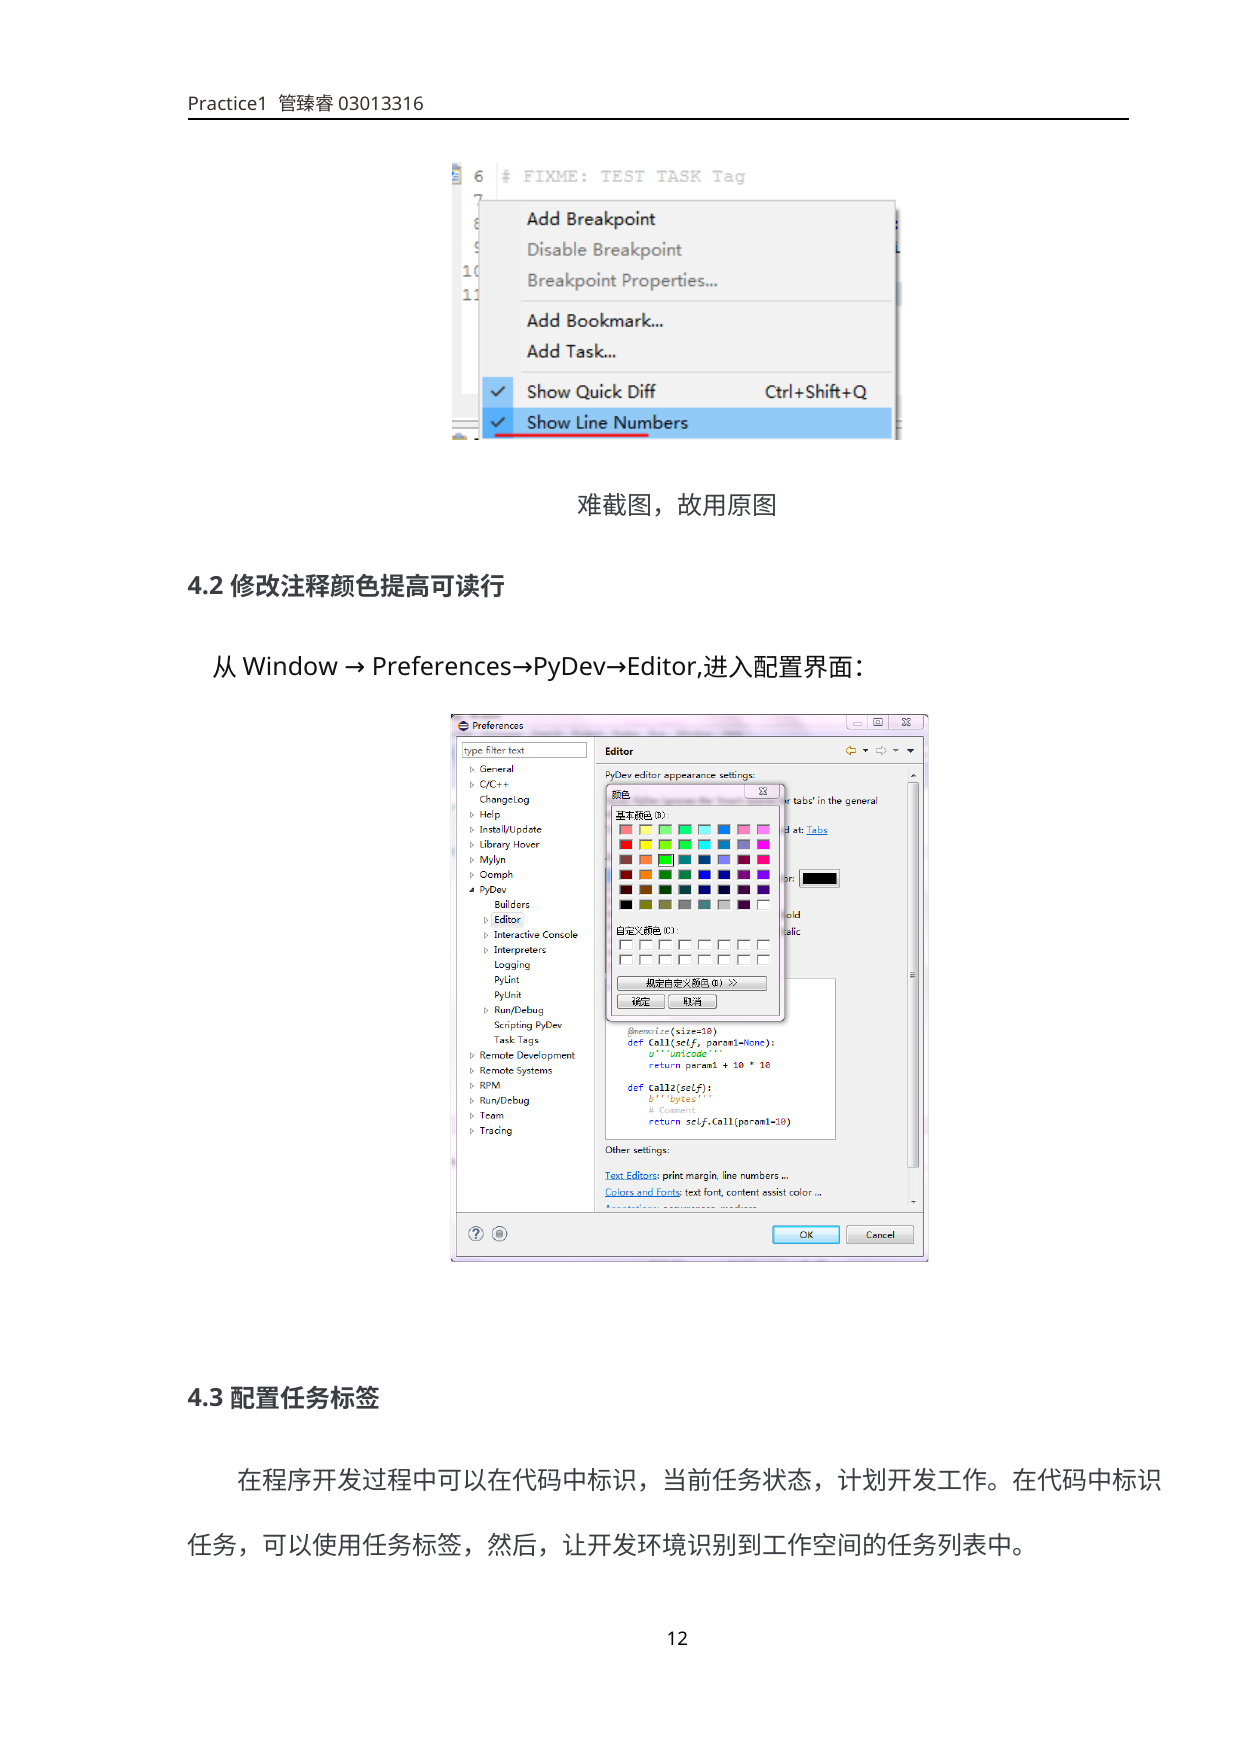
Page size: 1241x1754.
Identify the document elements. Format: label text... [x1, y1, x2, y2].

text 4.3 配置任务标签 [187, 1364, 1167, 1429]
picture [450, 714, 929, 1262]
text 在程序开发过程中可以在代码中标识，当前任务状态，计划开发工作。在代码中标识任务，可以使用任务标签，然后，让开发环境识别到工作空间的任务列表中。 [187, 1446, 1167, 1576]
text 4.2 修改注释颜色提高可读行 [187, 552, 1167, 617]
picture [452, 162, 903, 440]
text 难截图，故用原图 [187, 471, 1167, 536]
text 从Window → Preferences→PyDev→Editor,进入配置界面： [187, 633, 1167, 698]
